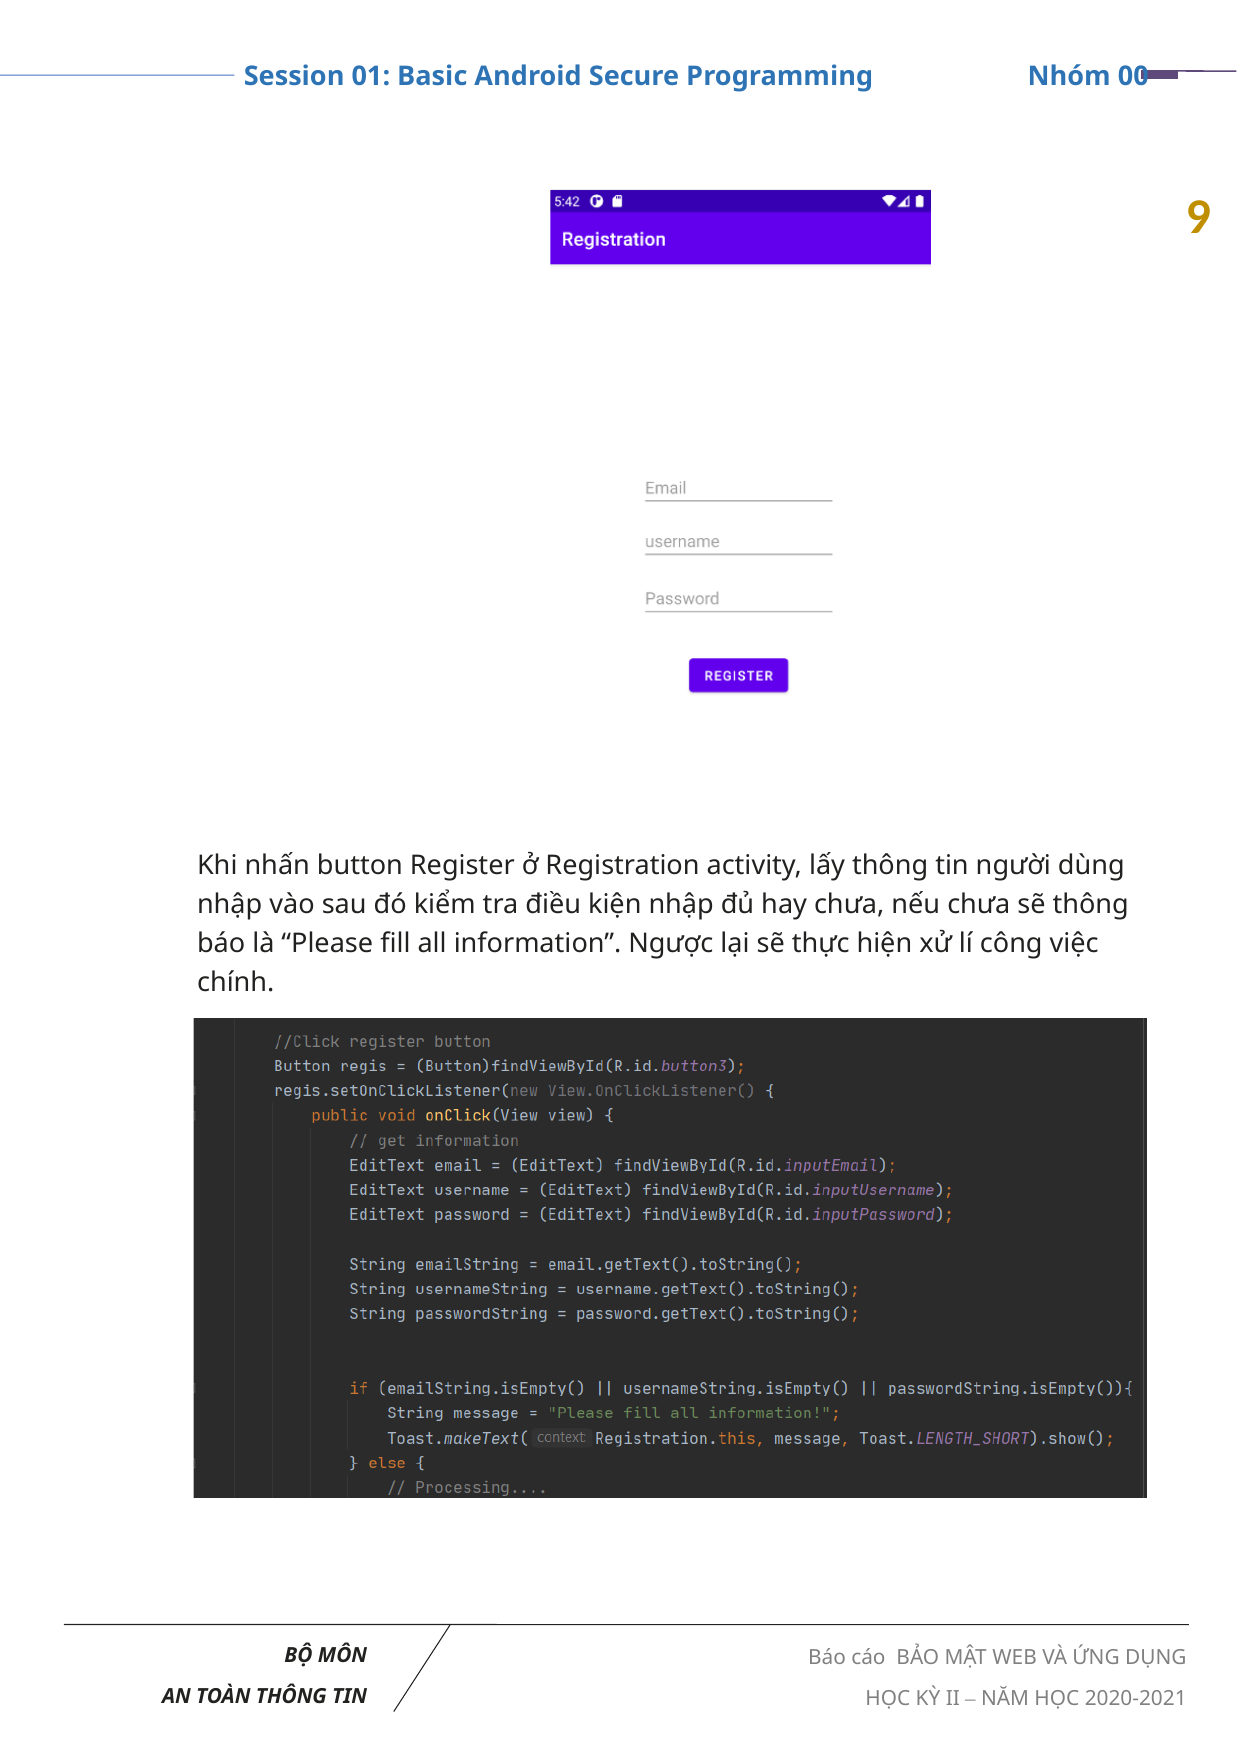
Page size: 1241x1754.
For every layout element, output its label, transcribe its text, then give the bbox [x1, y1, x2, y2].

picture [550, 189, 931, 827]
text Khi nhấn button Register ở Registration activity, lấy thông tin người dùng nhập vào sau đó kiểm tra điều kiện nhập đủ hay chưa, nếu chưa sẽ thông báo là “Please fill all information”. Ngược lại sẽ thực hiện xử lí công việc chính. [197, 845, 1153, 999]
picture [193, 1018, 1147, 1498]
